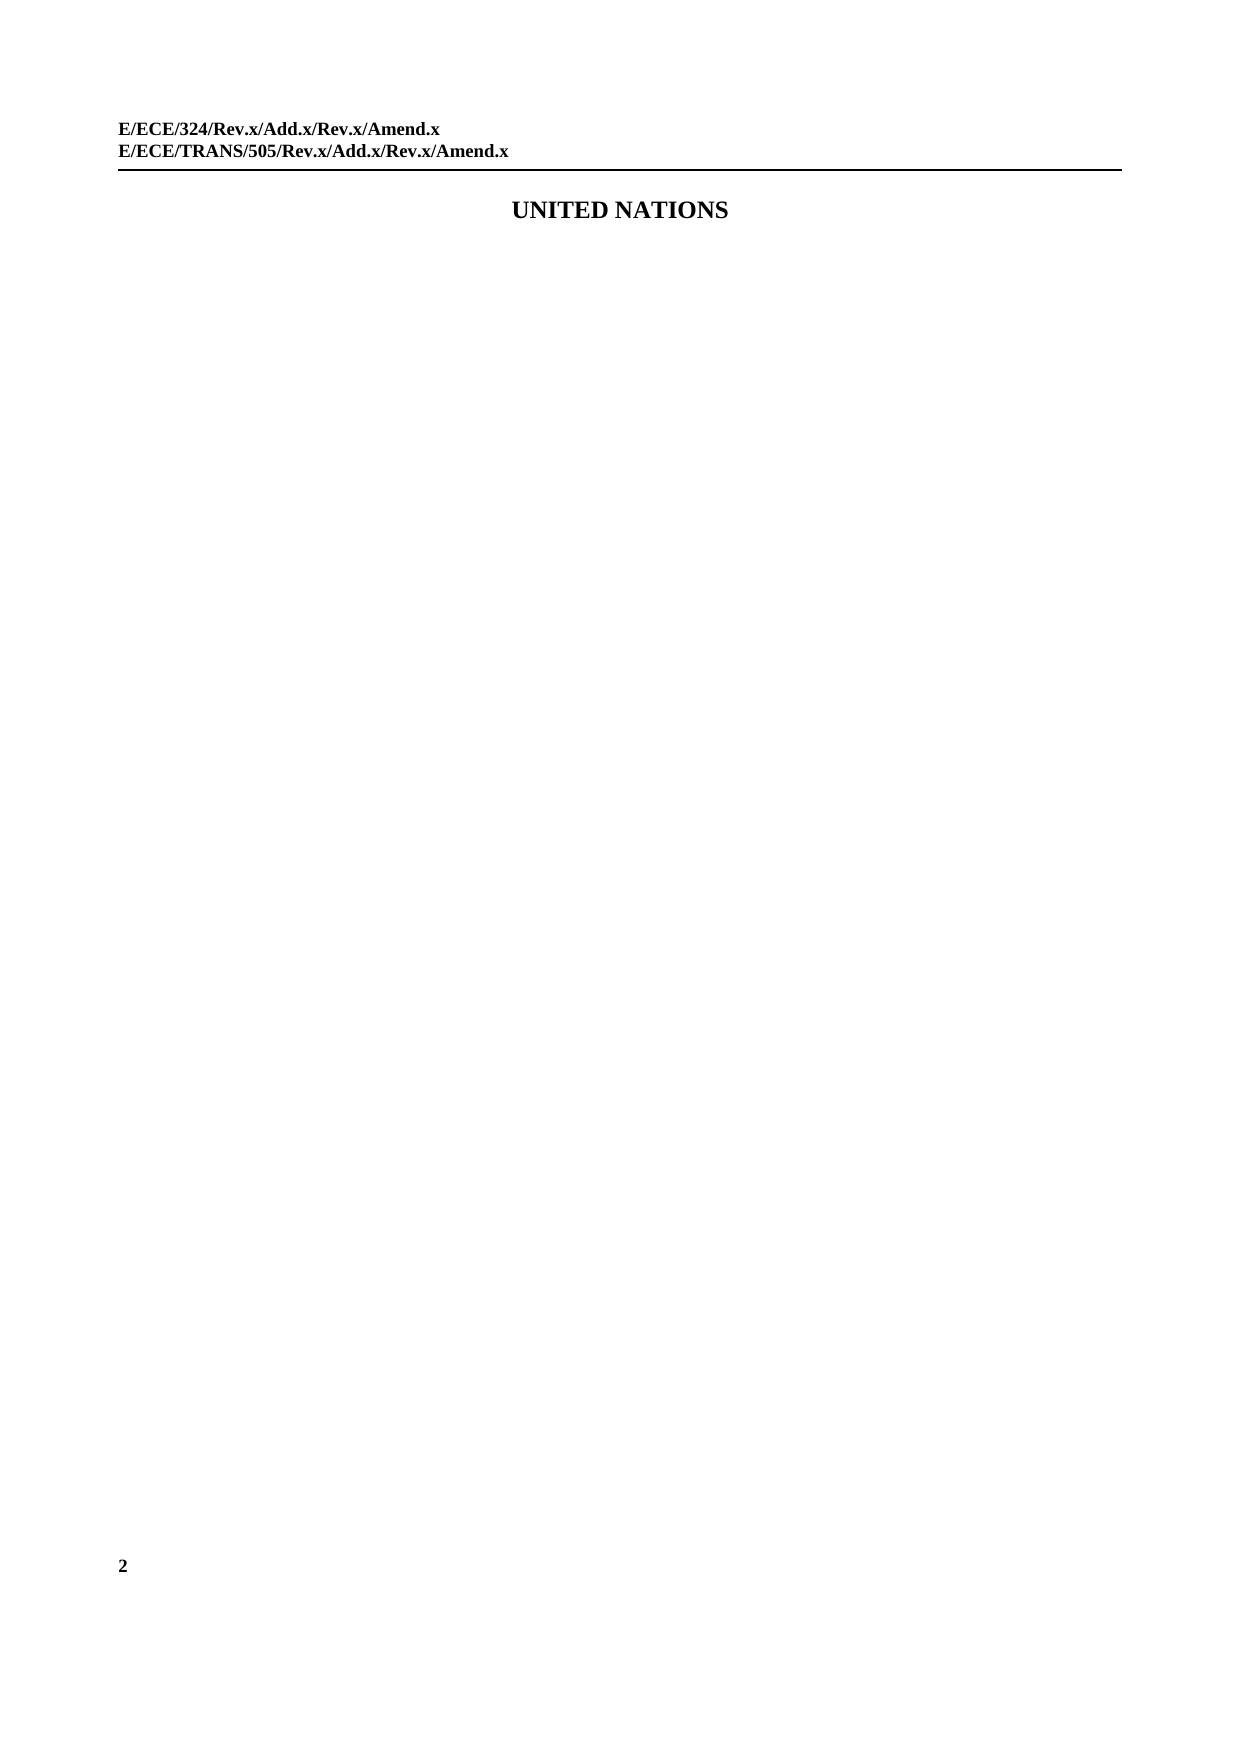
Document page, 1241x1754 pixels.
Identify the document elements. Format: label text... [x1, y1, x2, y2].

text UNITED NATIONS [118, 196, 1122, 224]
